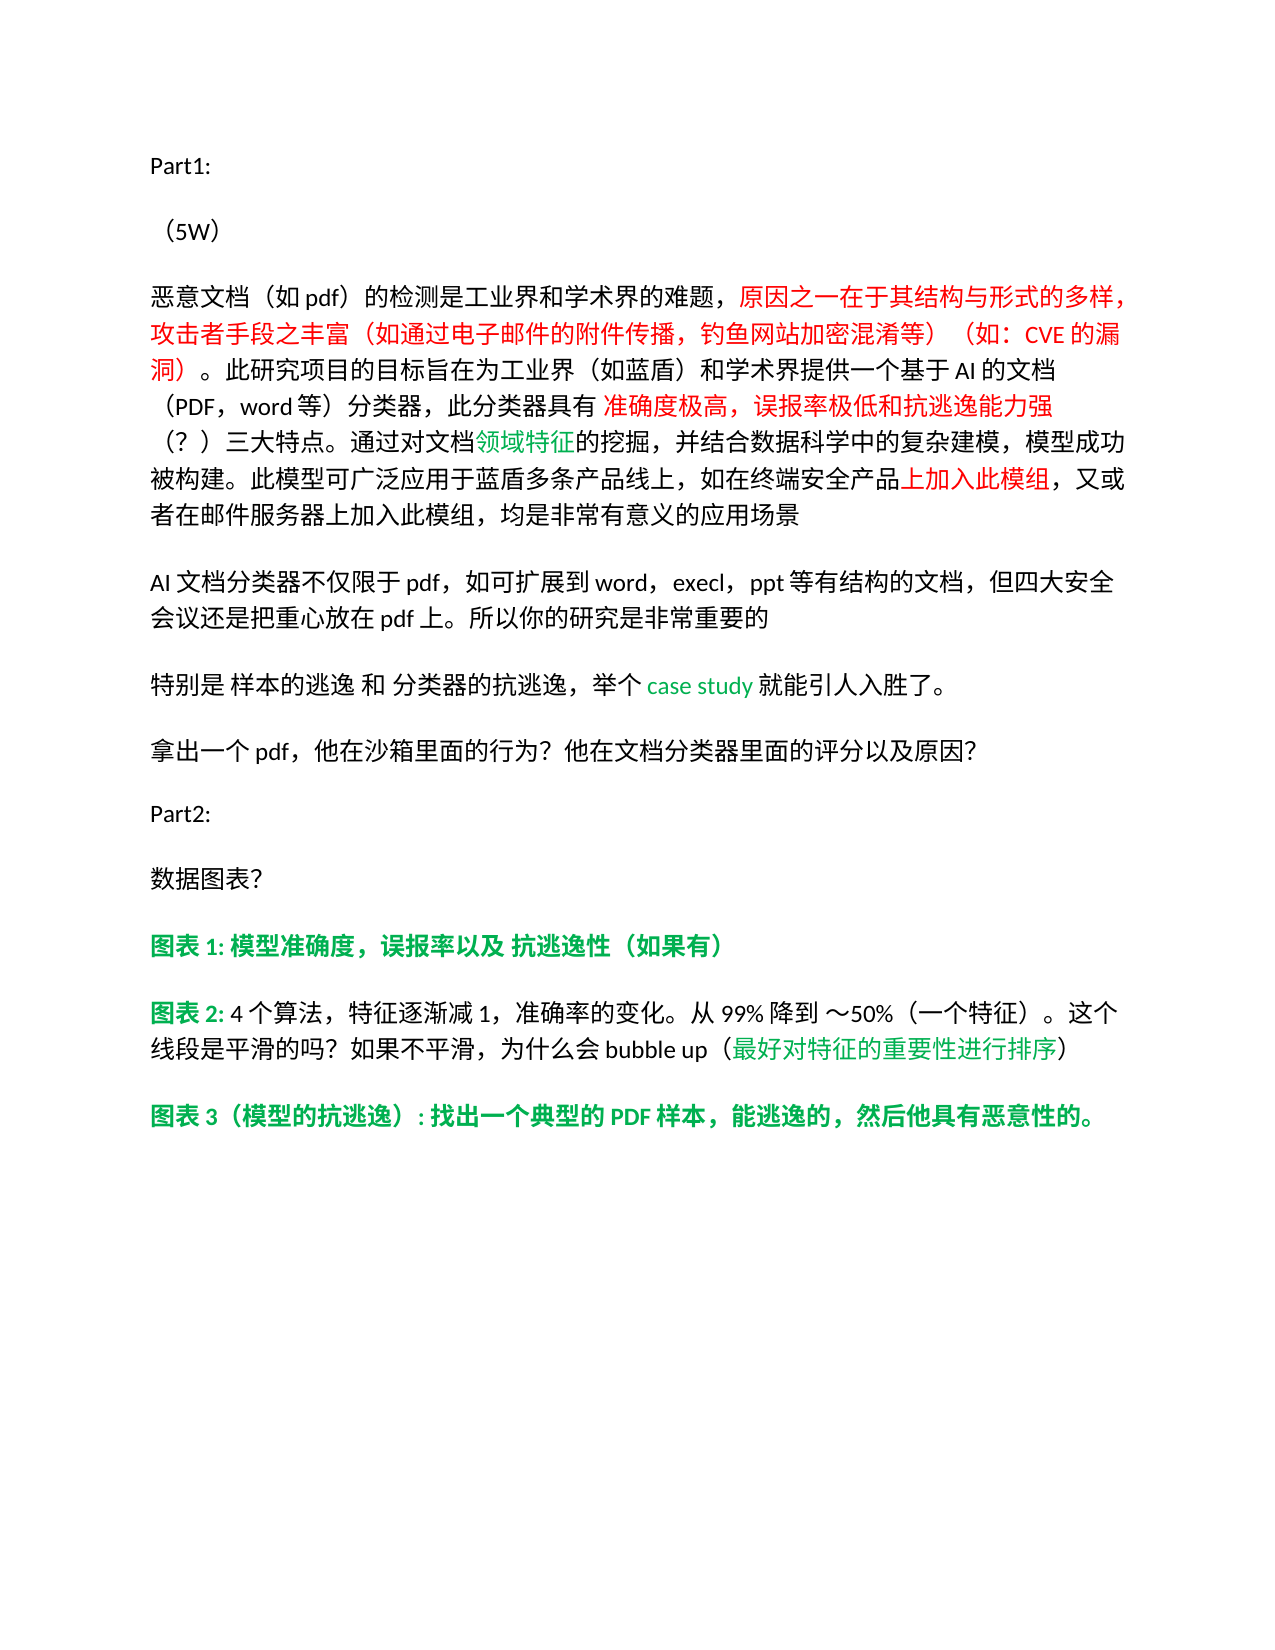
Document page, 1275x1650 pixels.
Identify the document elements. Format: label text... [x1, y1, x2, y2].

text 拿出一个pdf，他在沙箱里面的行为？他在文档分类器里面的评分以及原因？ [150, 732, 1125, 768]
text 特别是 样本的逃逸 和 分类器的抗逃逸，举个case study就能引人入胜了。 [150, 665, 1125, 701]
text AI文档分类器不仅限于pdf，如可扩展到word，execl，ppt等有结构的文档，但四大安全会议还是把重心放在pdf上。所以你的研究是非常重要的 [150, 562, 1125, 634]
text 恶意文档（如pdf）的检测是工业界和学术界的难题，原因之一在于其结构与形式的多样，攻击者手段之丰富（如通过电子邮件的附件传播，钓鱼网站加密混淆等）（如：CVE的漏洞）。此研究项目的目标旨在为工业界（如蓝盾）和学术界提供一个基于AI的文档（PDF，word等）分类器，此分类器具有 准确度极高，误报率极低和抗逃逸能力强（？）三大特点。通过对文档领域特征的挖掘，并结合数据科学中的复杂建模，模型成功被构建。此模型可广泛应用于蓝盾多条产品线上，如在终端安全产品上加入此模组，又或者在邮件服务器上加入此模组，均是非常有意义的应用场景 [150, 278, 1125, 532]
text （5W） [150, 211, 1125, 247]
text Part2: [150, 799, 1125, 829]
text 图表2: 4个算法，特征逐渐减1，准确率的变化。从99% 降到 ～50%（一个特征）。这个线段是平滑的吗？如果不平滑，为什么会bubble up（最好对特征的重要性进行排序） [150, 993, 1125, 1066]
text 图表1: 模型准确度，误报率以及 抗逃逸性（如果有） [150, 926, 1125, 963]
text Part1: [150, 150, 1125, 181]
text 数据图表？ [150, 860, 1125, 896]
text 图表3（模型的抗逃逸）: 找出一个典型的PDF样本，能逃逸的，然后他具有恶意性的。 [150, 1096, 1125, 1132]
